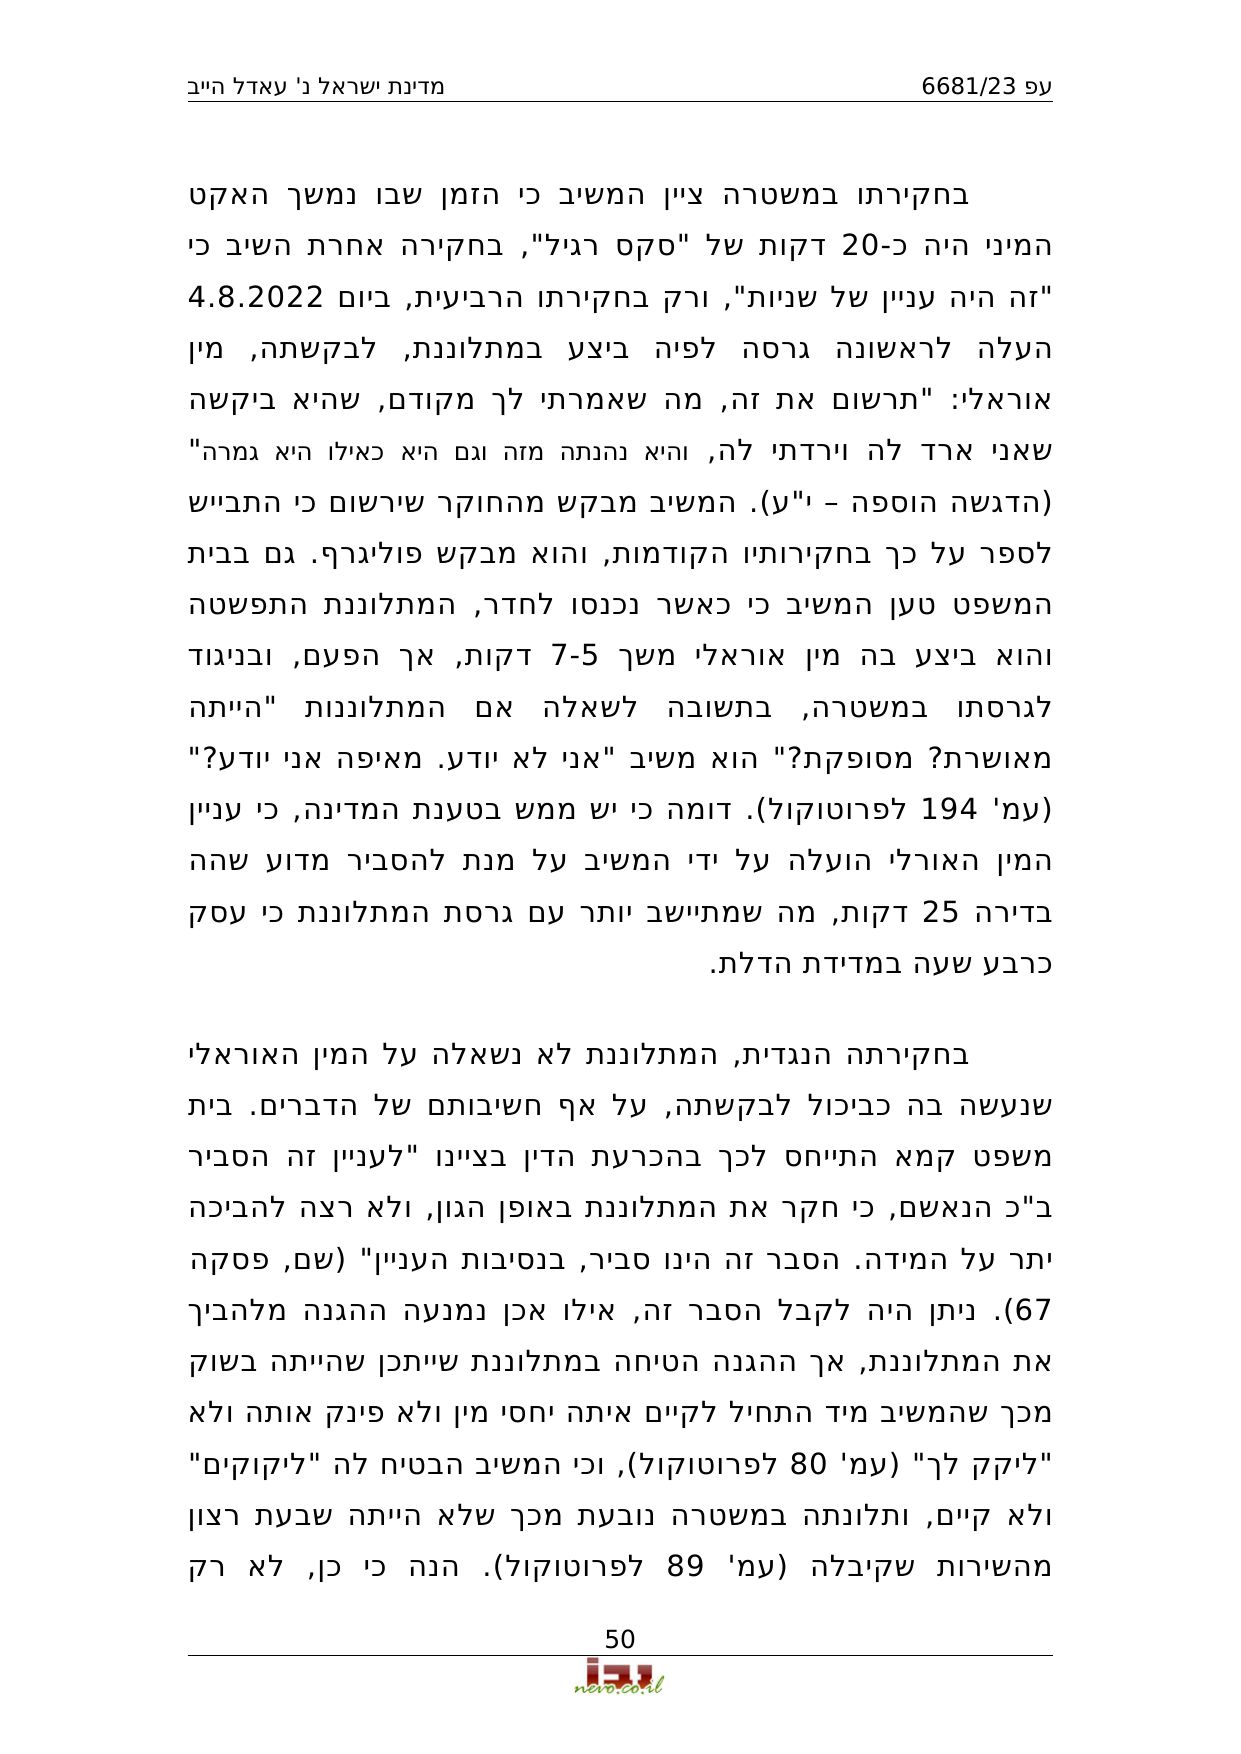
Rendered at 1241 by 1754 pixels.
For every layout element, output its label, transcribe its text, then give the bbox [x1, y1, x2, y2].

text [187, 1037, 1053, 1583]
text בחקירתו במשטרה ציין המשיב כי הזמן שבו נמשך האקט המיני היה כ-20 דקות של "סקס רגיל", בחקירה אחרת השיב כי "זה היה עניין של שניות", ורק בחקירתו הרביעית, ביום 4.8.2022 העלה לראשונה גרסה לפיה ביצע במתלוננת, לבקשתה, מין אוראלי: "תרשום את זה, מה שאמרתי לך מקודם, שהיא ביקשה שאני ארד לה וירדתי לה, והיא נהנתה מזה וגם היא כאילו היא גמרה" (הדגשה הוספה – י"ע). המשיב מבקש מהחוקר שירשום כי התבייש לספר על כך בחקירותיו הקודמות, והוא מבקש פוליגרף. גם בבית המשפט טען המשיב כי כאשר נכנסו לחדר, המתלוננת התפשטה והוא ביצע בה מין אוראלי משך 7-5 דקות, אך הפעם, ובניגוד לגרסתו במשטרה, בתשובה לשאלה אם המתלוננות "הייתה מאושרת? מסופקת?" הוא משיב "אני לא יודע. מאיפה אני יודע?" (עמ' 194 לפרוטוקול). דומה כי יש ממש בטענת המדינה, כי עניין המין האורלי הועלה על ידי המשיב על מנת להסביר מדוע שהה בדירה 25 דקות, מה שמתיישב יותר עם גרסת המתלוננת כי עסק כרבע שעה במדידת הדלת. [187, 177, 1053, 980]
picture [574, 1657, 666, 1695]
